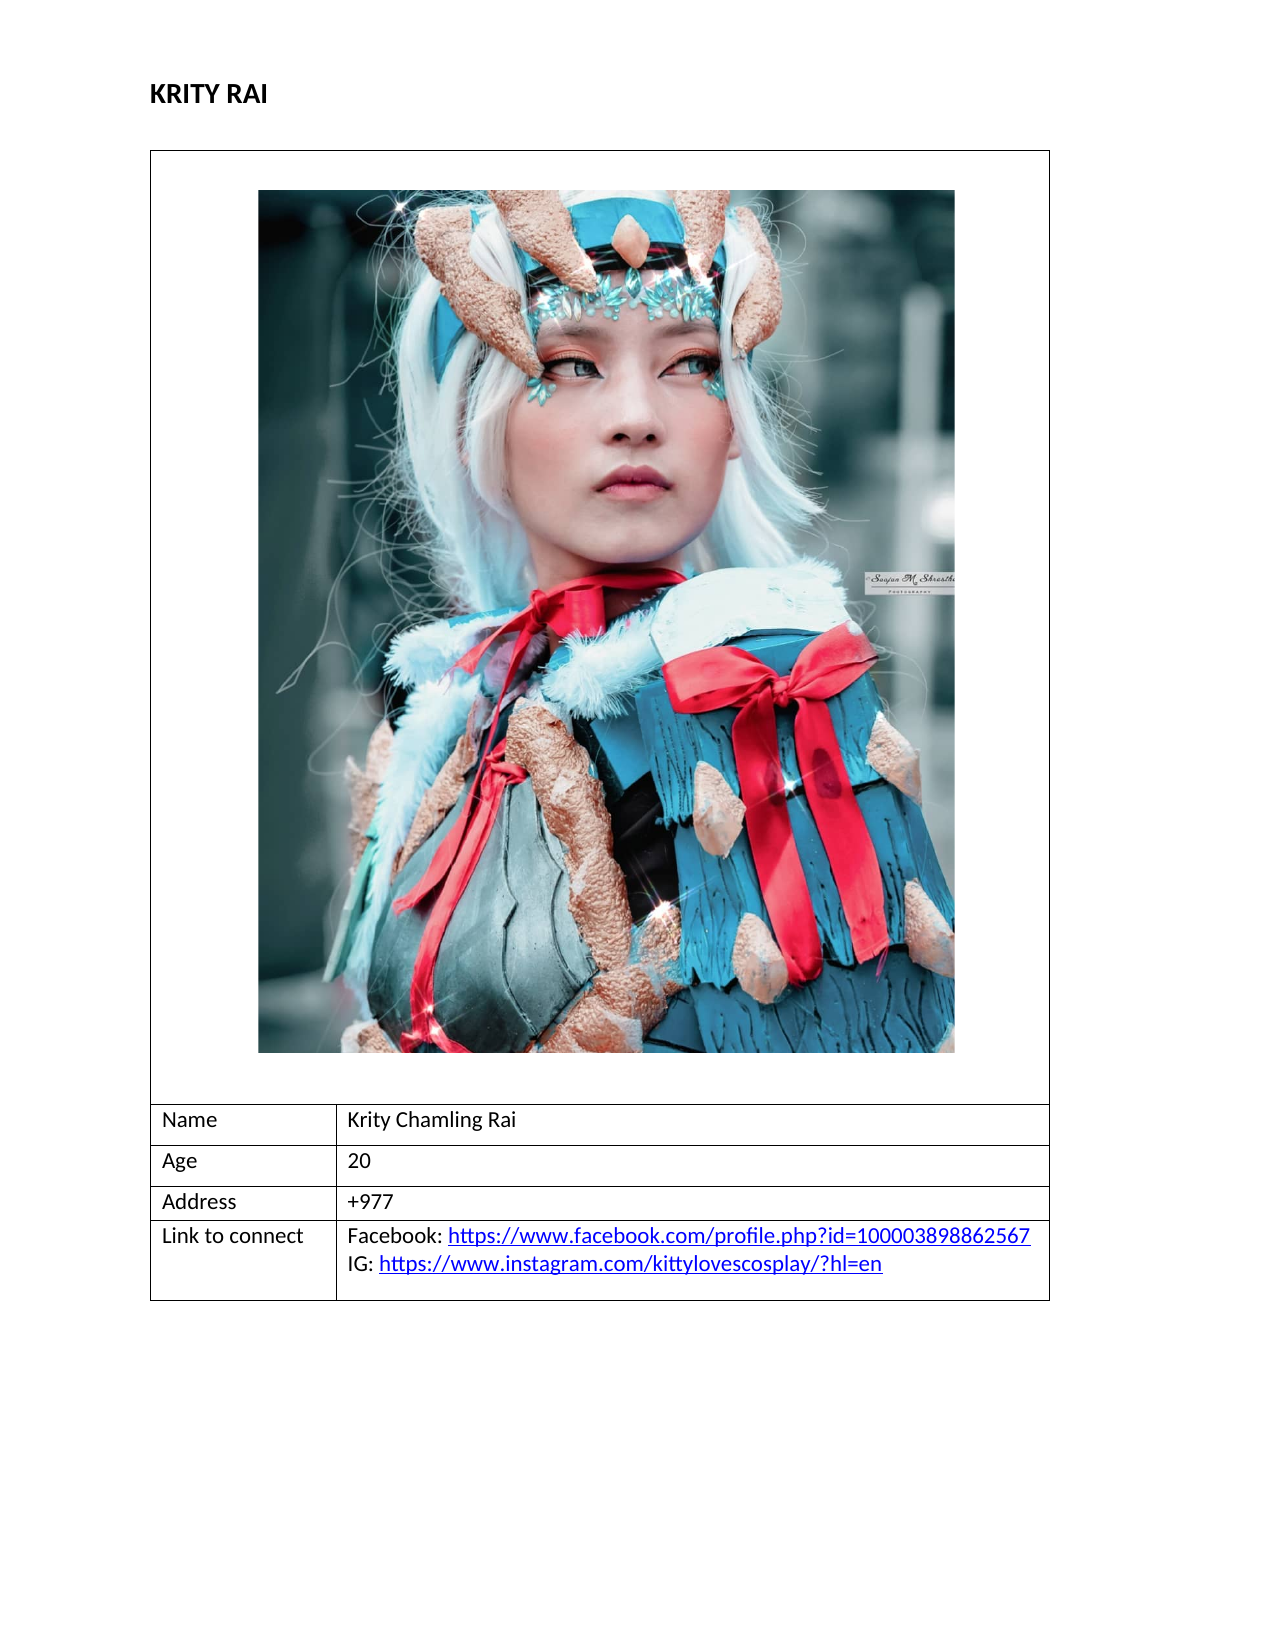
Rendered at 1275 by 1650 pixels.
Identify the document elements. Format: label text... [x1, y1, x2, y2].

table_cell Facebook: https://www.facebook.com/profile.php?id=100003898862567 IG: https://www.instagram.com/kittylovescosplay/?hl=en [337, 1221, 1049, 1300]
table_cell Age [151, 1146, 336, 1186]
table_cell Link to connect [151, 1221, 336, 1300]
table_cell Address [151, 1187, 336, 1220]
table_cell +977 [337, 1187, 1049, 1220]
picture [258, 190, 955, 1053]
table_cell 20 [337, 1146, 1049, 1186]
table_cell Krity Chamling Rai [337, 1105, 1049, 1145]
table_header [151, 151, 1049, 1104]
table_cell Name [151, 1105, 336, 1145]
